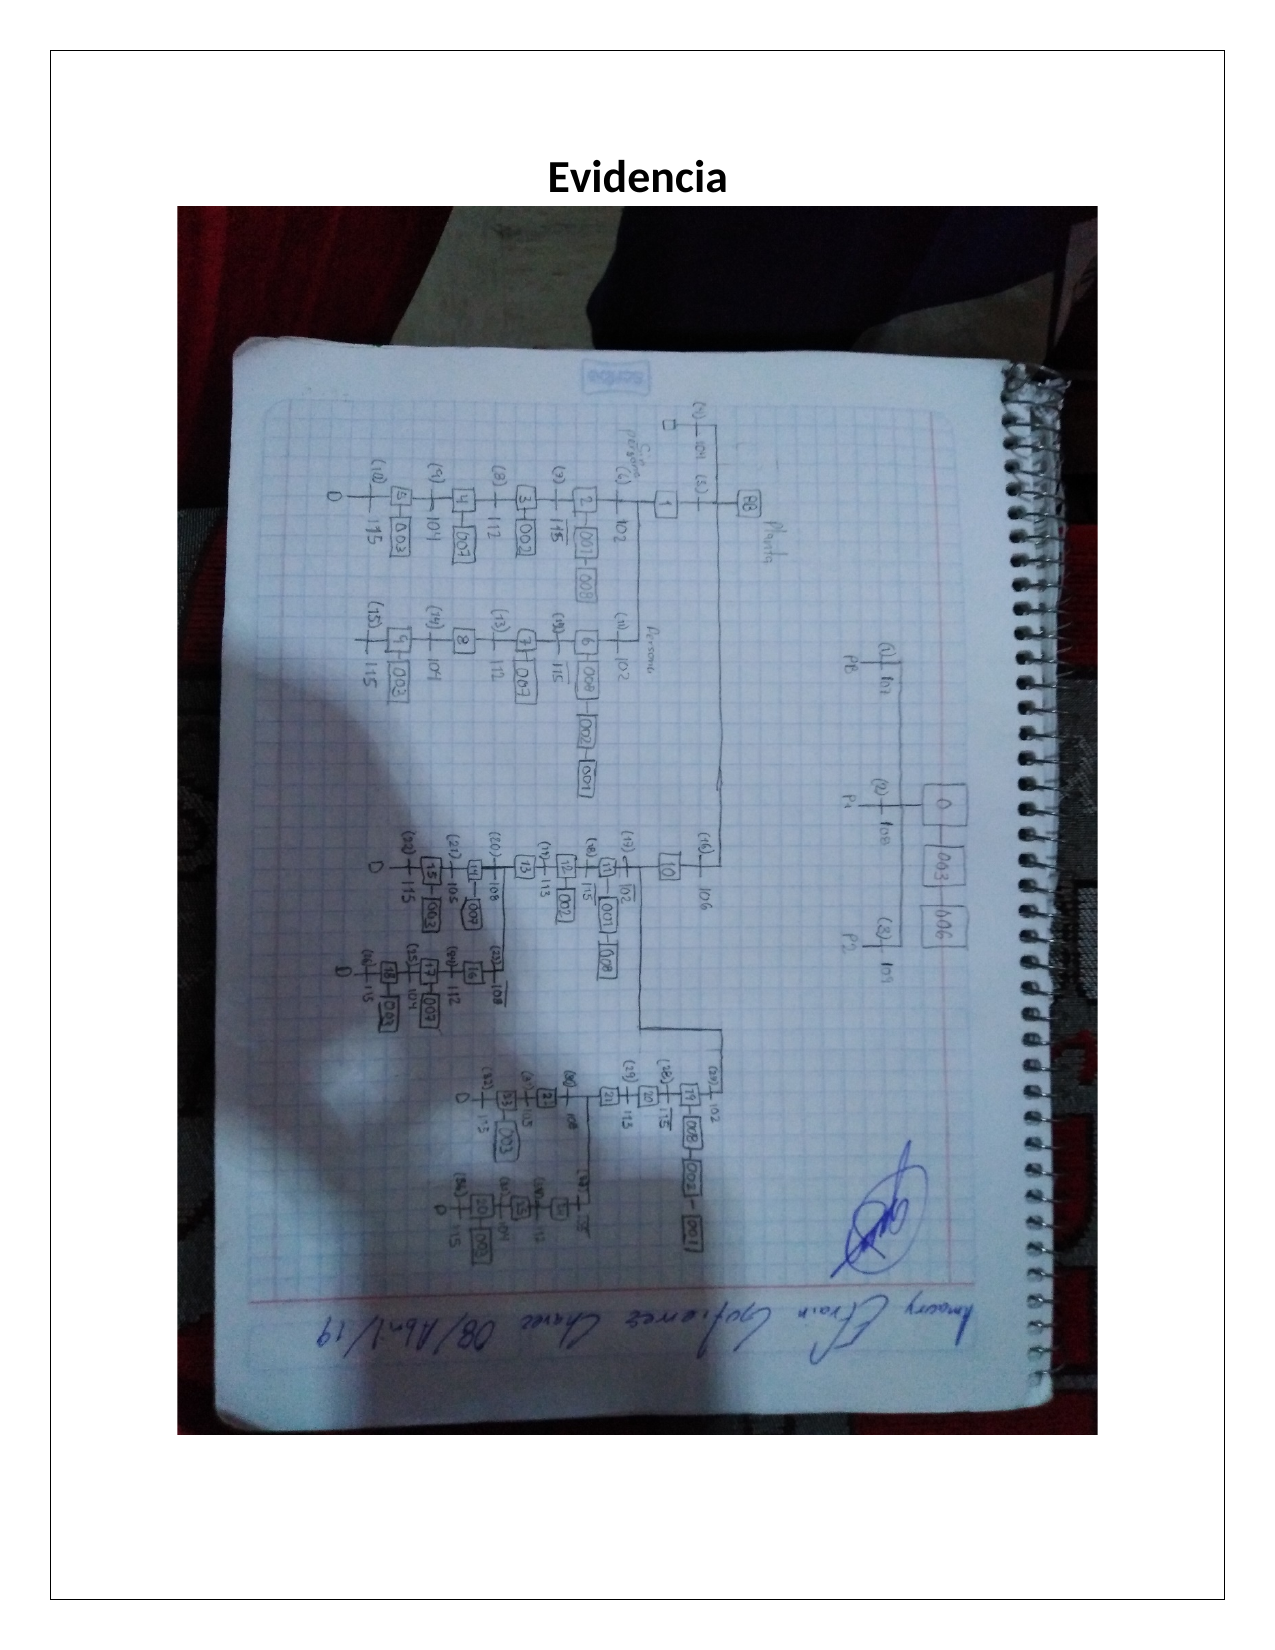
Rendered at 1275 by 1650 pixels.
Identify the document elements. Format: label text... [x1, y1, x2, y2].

text Evidencia [177, 147, 1098, 203]
picture [177, 206, 1098, 1435]
